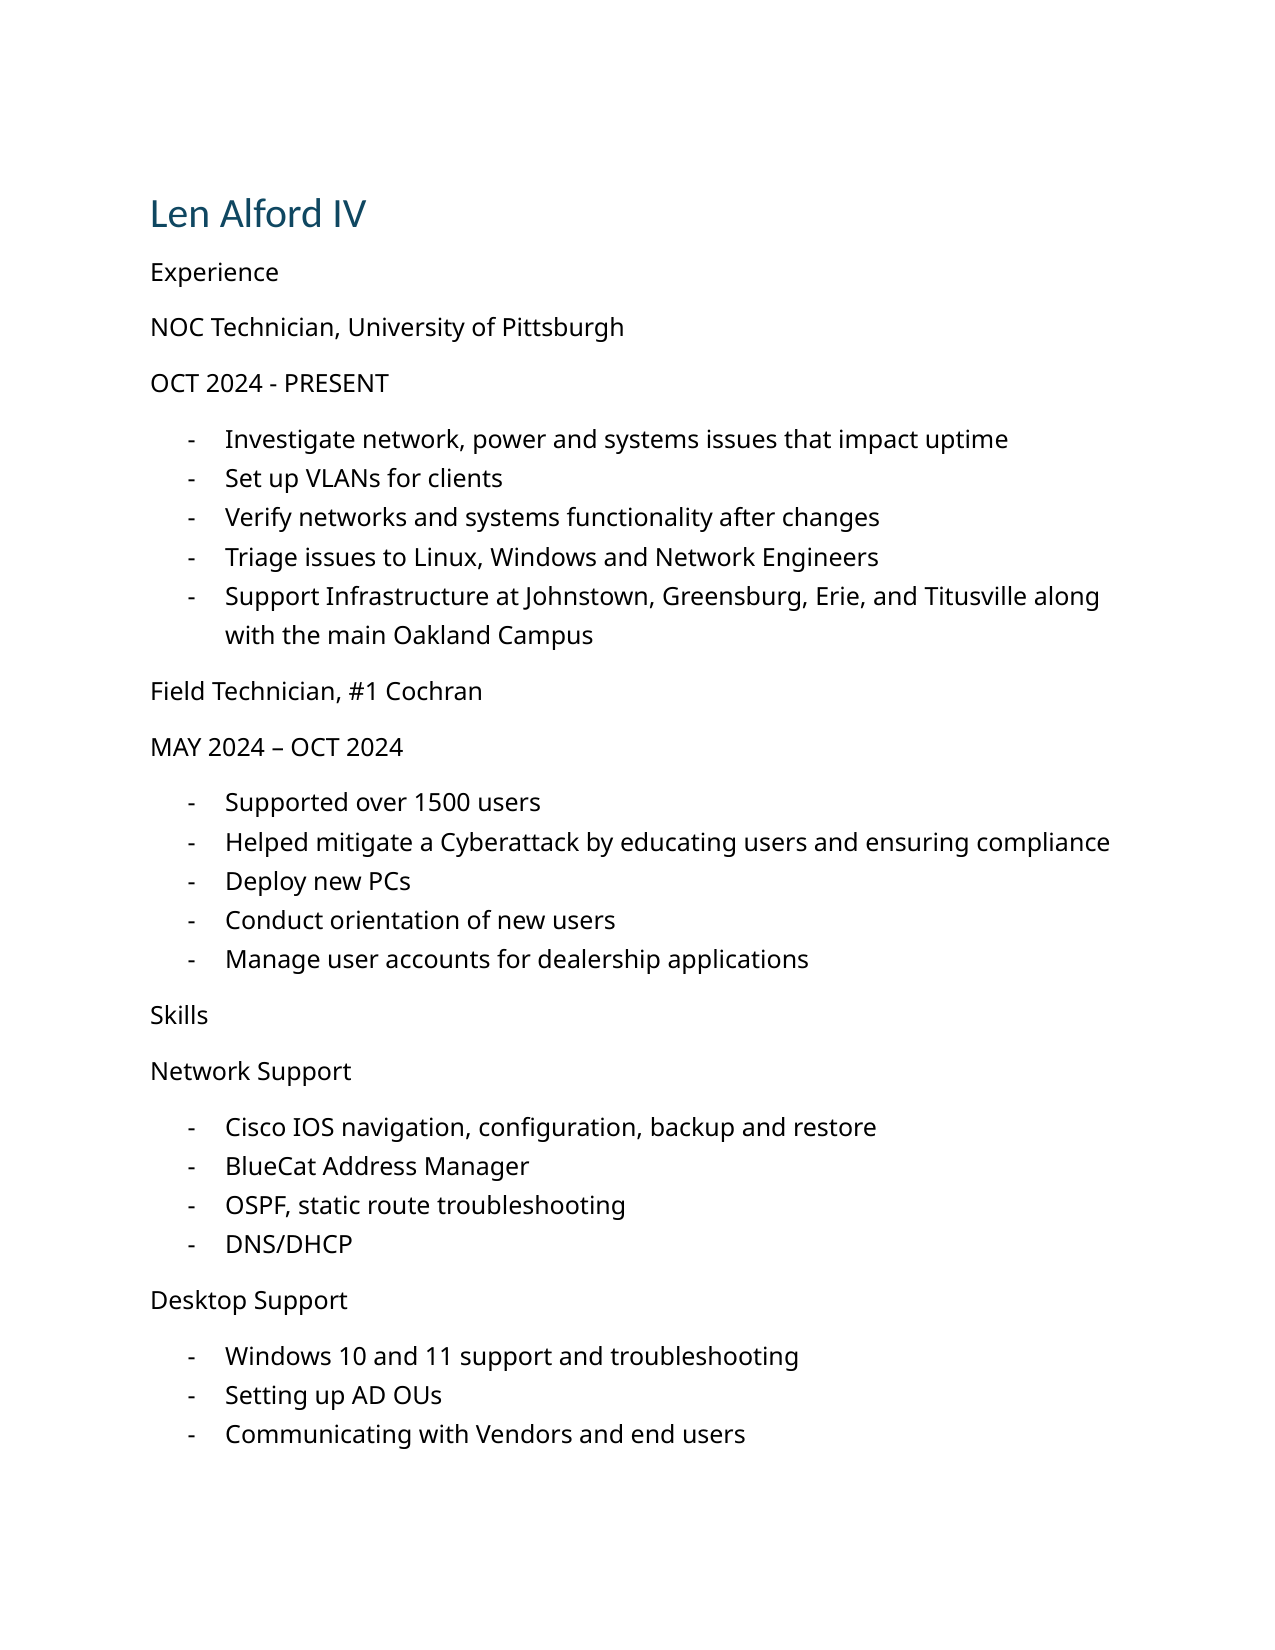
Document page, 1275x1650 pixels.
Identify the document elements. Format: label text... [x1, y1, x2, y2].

list Verify networks and systems functionality after changes [187, 500, 1125, 534]
list Setting up AD OUs [187, 1378, 1125, 1412]
text Network Support [150, 1053, 1125, 1087]
list Deploy new PCs [187, 863, 1125, 897]
list Investigate network, power and systems issues that impact uptime [187, 422, 1125, 456]
list DNS/DHCP [187, 1227, 1125, 1261]
list OSPF, static route troubleshooting [187, 1188, 1125, 1222]
list Manage user accounts for dealership applications [187, 942, 1125, 976]
list Conduct orientation of new users [187, 903, 1125, 937]
text MAY 2024 – OCT 2024 [150, 729, 1125, 763]
text NOC Technician, University of Pittsburgh [150, 310, 1125, 344]
text OCT 2024 - PRESENT [150, 366, 1125, 400]
list Support Infrastructure at Johnstown, Greensburg, Erie, and Titusville along with the main Oakland Campus [187, 578, 1125, 652]
list Communicating with Vendors and end users [187, 1417, 1125, 1451]
list Set up VLANs for clients [187, 461, 1125, 495]
subtitle Len Alford IV [150, 187, 1125, 238]
list Supported over 1500 users [187, 785, 1125, 819]
list Windows 10 and 11 support and troubleshooting [187, 1338, 1125, 1372]
list Cisco IOS navigation, configuration, backup and restore [187, 1109, 1125, 1143]
text Experience [150, 254, 1125, 288]
text Skills [150, 998, 1125, 1032]
text Desktop Support [150, 1283, 1125, 1317]
text Field Technician, #1 Cochran [150, 673, 1125, 707]
list BlueCat Address Manager [187, 1148, 1125, 1182]
list Helped mitigate a Cyberattack by educating users and ensuring compliance [187, 824, 1125, 858]
list Triage issues to Linux, Windows and Network Engineers [187, 539, 1125, 573]
